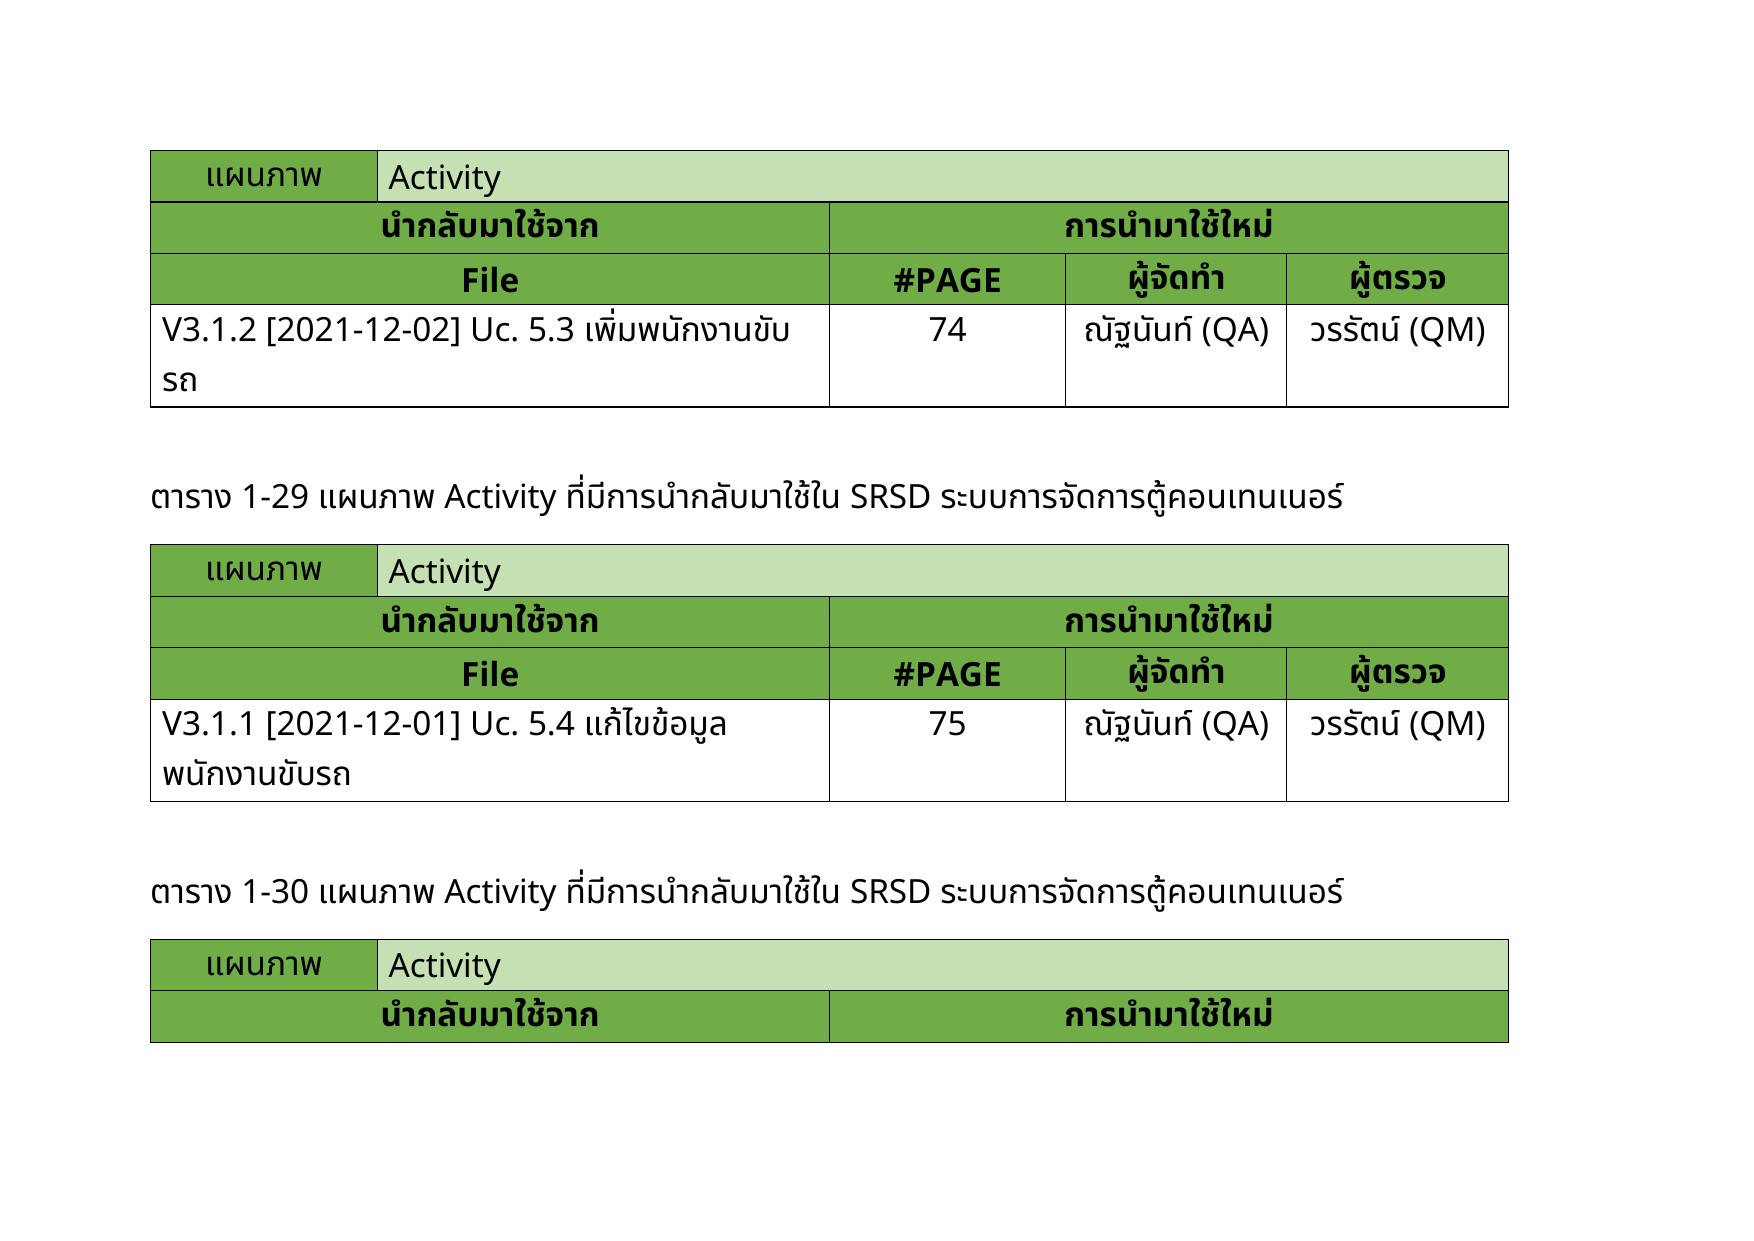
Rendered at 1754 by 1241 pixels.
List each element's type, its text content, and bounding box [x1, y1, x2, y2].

text ตาราง 1-30 แผนภาพ Activity ที่มีการนำกลับมาใช้ใน SRSD ระบบการจัดการตู้คอนเทนเนอร์ [150, 867, 1604, 918]
table_header Activity [378, 940, 1508, 990]
table_cell วรรัตน์ (QM) [1287, 305, 1508, 406]
table_cell ณัฐนันท์ (QA) [1066, 305, 1286, 406]
text ตาราง 1-29 แผนภาพ Activity ที่มีการนำกลับมาใช้ใน SRSD ระบบการจัดการตู้คอนเทนเนอร์ [150, 473, 1604, 524]
table_header Activity [378, 151, 1508, 201]
table_header แผนภาพ [151, 151, 377, 201]
table_cell ณัฐนันท์ (QA) [1066, 700, 1286, 801]
table_cell 75 [830, 700, 1065, 801]
table_cell File [151, 254, 829, 304]
table_cell ผู้จัดทำ [1066, 254, 1286, 304]
table_cell การนำมาใช้ใหม่ [830, 597, 1508, 647]
table_cell นำกลับมาใช้จาก [151, 597, 829, 647]
table_cell ผู้ตรวจ [1287, 648, 1508, 699]
table_cell ผู้ตรวจ [1287, 254, 1508, 304]
table_cell การนำมาใช้ใหม่ [830, 991, 1508, 1042]
table_cell V3.1.2 [2021-12-02] Uc. 5.3 เพิ่มพนักงานขับรถ [151, 305, 829, 406]
table_cell นำกลับมาใช้จาก [151, 203, 829, 253]
table_cell File [151, 648, 829, 699]
table_cell นำกลับมาใช้จาก [151, 991, 829, 1042]
table_cell วรรัตน์ (QM) [1287, 700, 1508, 801]
table_header แผนภาพ [151, 940, 377, 990]
table_header แผนภาพ [151, 545, 377, 596]
table_header Activity [378, 545, 1508, 596]
table_cell #PAGE [830, 648, 1065, 699]
table_cell #PAGE [830, 254, 1065, 304]
table_cell การนำมาใช้ใหม่ [830, 203, 1508, 253]
table_cell 74 [830, 305, 1065, 406]
table_cell ผู้จัดทำ [1066, 648, 1286, 699]
table_cell V3.1.1 [2021-12-01] Uc. 5.4 แก้ไขข้อมูลพนักงานขับรถ [151, 700, 829, 801]
